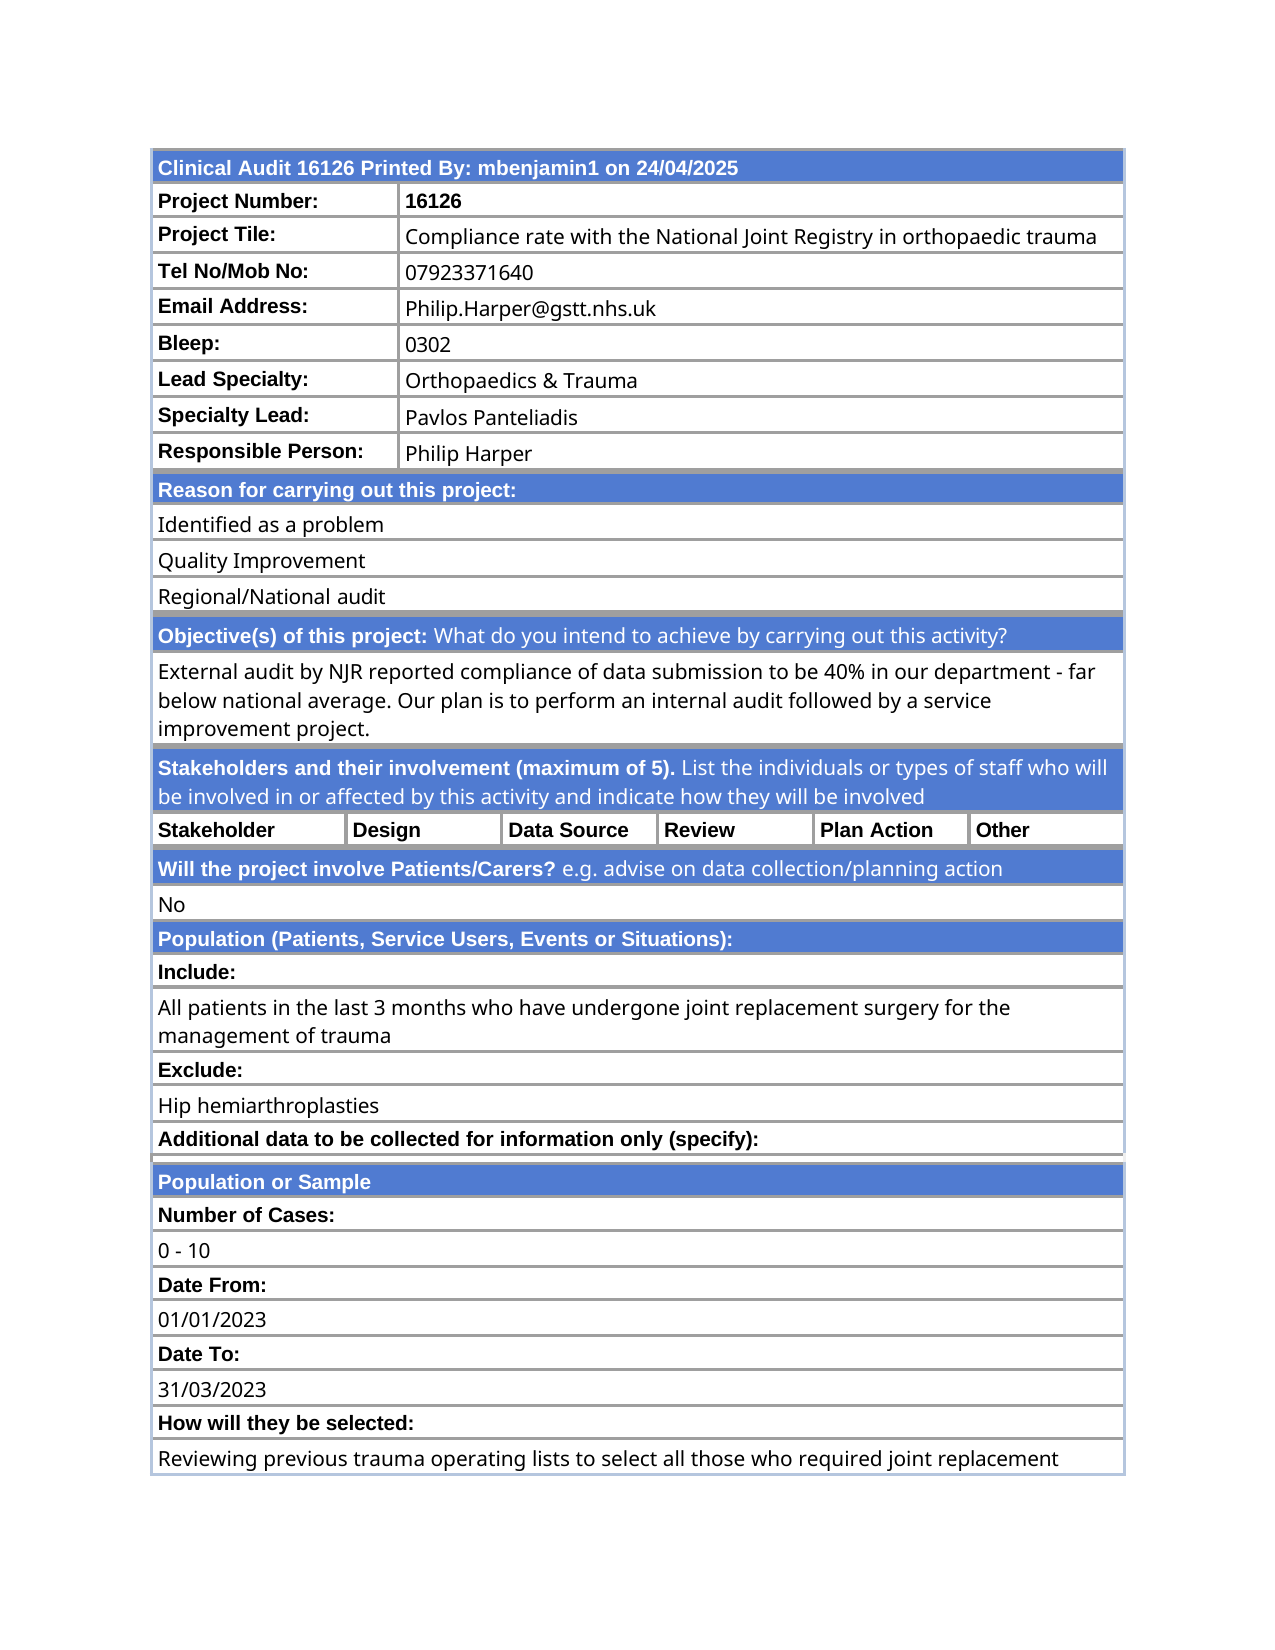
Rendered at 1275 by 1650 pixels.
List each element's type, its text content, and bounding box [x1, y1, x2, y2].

table_cell Orthopaedics & Trauma [400, 362, 1123, 395]
table_cell Tel No/Mob No: [153, 254, 397, 287]
table_cell 16126 [400, 184, 1123, 214]
table_cell Hip hemiarthroplasties [153, 1086, 1123, 1119]
table_cell All patients in the last 3 months who have undergone joint replacement surgery for the management of trauma [153, 989, 1123, 1050]
table_cell Identified as a problem [153, 505, 1123, 538]
table_cell 07923371640 [400, 254, 1123, 287]
table_cell Philip Harper [400, 434, 1123, 467]
table_cell [153, 1156, 1123, 1162]
table_cell Population or Sample [153, 1165, 1123, 1195]
table_cell Plan Action [815, 814, 967, 844]
table_cell Specialty Lead: [153, 398, 397, 431]
table_cell Stakeholders and their involvement (maximum of 5). List the individuals or types of staff who will be involved in or affected by this activity and indicate how they will be involved [153, 749, 1123, 810]
table_cell Quality Improvement [153, 541, 1123, 574]
table_cell Objective(s) of this project: What do you intend to achieve by carrying out this activity? [153, 617, 1123, 650]
table_cell Population (Patients, Service Users, Events or Situations): [153, 922, 1123, 952]
table_cell External audit by NJR reported compliance of data submission to be 40% in our department - far below national average. Our plan is to perform an internal audit followed by a service improvement project. [153, 653, 1123, 743]
table_cell 01/01/2023 [153, 1301, 1123, 1334]
table_cell Review [659, 814, 812, 844]
table_cell Additional data to be collected for information only (specify): [153, 1123, 1123, 1152]
table_cell Include: [153, 955, 1123, 985]
table_cell Date To: [153, 1337, 1123, 1367]
table_cell Project Number: [153, 184, 397, 214]
table_cell No [153, 886, 1123, 919]
table_cell Philip.Harper@gstt.nhs.uk [400, 290, 1123, 323]
table_cell 31/03/2023 [153, 1371, 1123, 1403]
table_cell Data Source [503, 814, 656, 844]
table_cell Will the project involve Patients/Carers? e.g. advise on data collection/planning action [153, 850, 1123, 883]
table_cell 0302 [400, 326, 1123, 359]
table_cell Bleep: [153, 326, 397, 359]
table_cell Design [348, 814, 500, 844]
table_cell Date From: [153, 1268, 1123, 1298]
table_cell Exclude: [153, 1053, 1123, 1083]
table_cell How will they be selected: [153, 1407, 1123, 1437]
table_cell 0 - 10 [153, 1232, 1123, 1265]
table_cell Number of Cases: [153, 1198, 1123, 1229]
table_cell Other [971, 814, 1123, 844]
table_cell Compliance rate with the National Joint Registry in orthopaedic trauma [400, 218, 1123, 251]
table_cell Reason for carrying out this project: [153, 474, 1123, 502]
table_cell Lead Specialty: [153, 362, 397, 395]
table_cell Email Address: [153, 290, 397, 323]
table_cell Reviewing previous trauma operating lists to select all those who required joint replacement [153, 1440, 1123, 1473]
table_cell Pavlos Panteliadis [400, 398, 1123, 431]
table_cell Project Tile: [153, 218, 397, 251]
table_cell Responsible Person: [153, 434, 397, 467]
table_header Clinical Audit 16126 Printed By: mbenjamin1 on 24/04/2025 [153, 151, 1123, 181]
table_cell Stakeholder [153, 814, 344, 844]
table_cell Regional/National audit [153, 578, 1123, 610]
